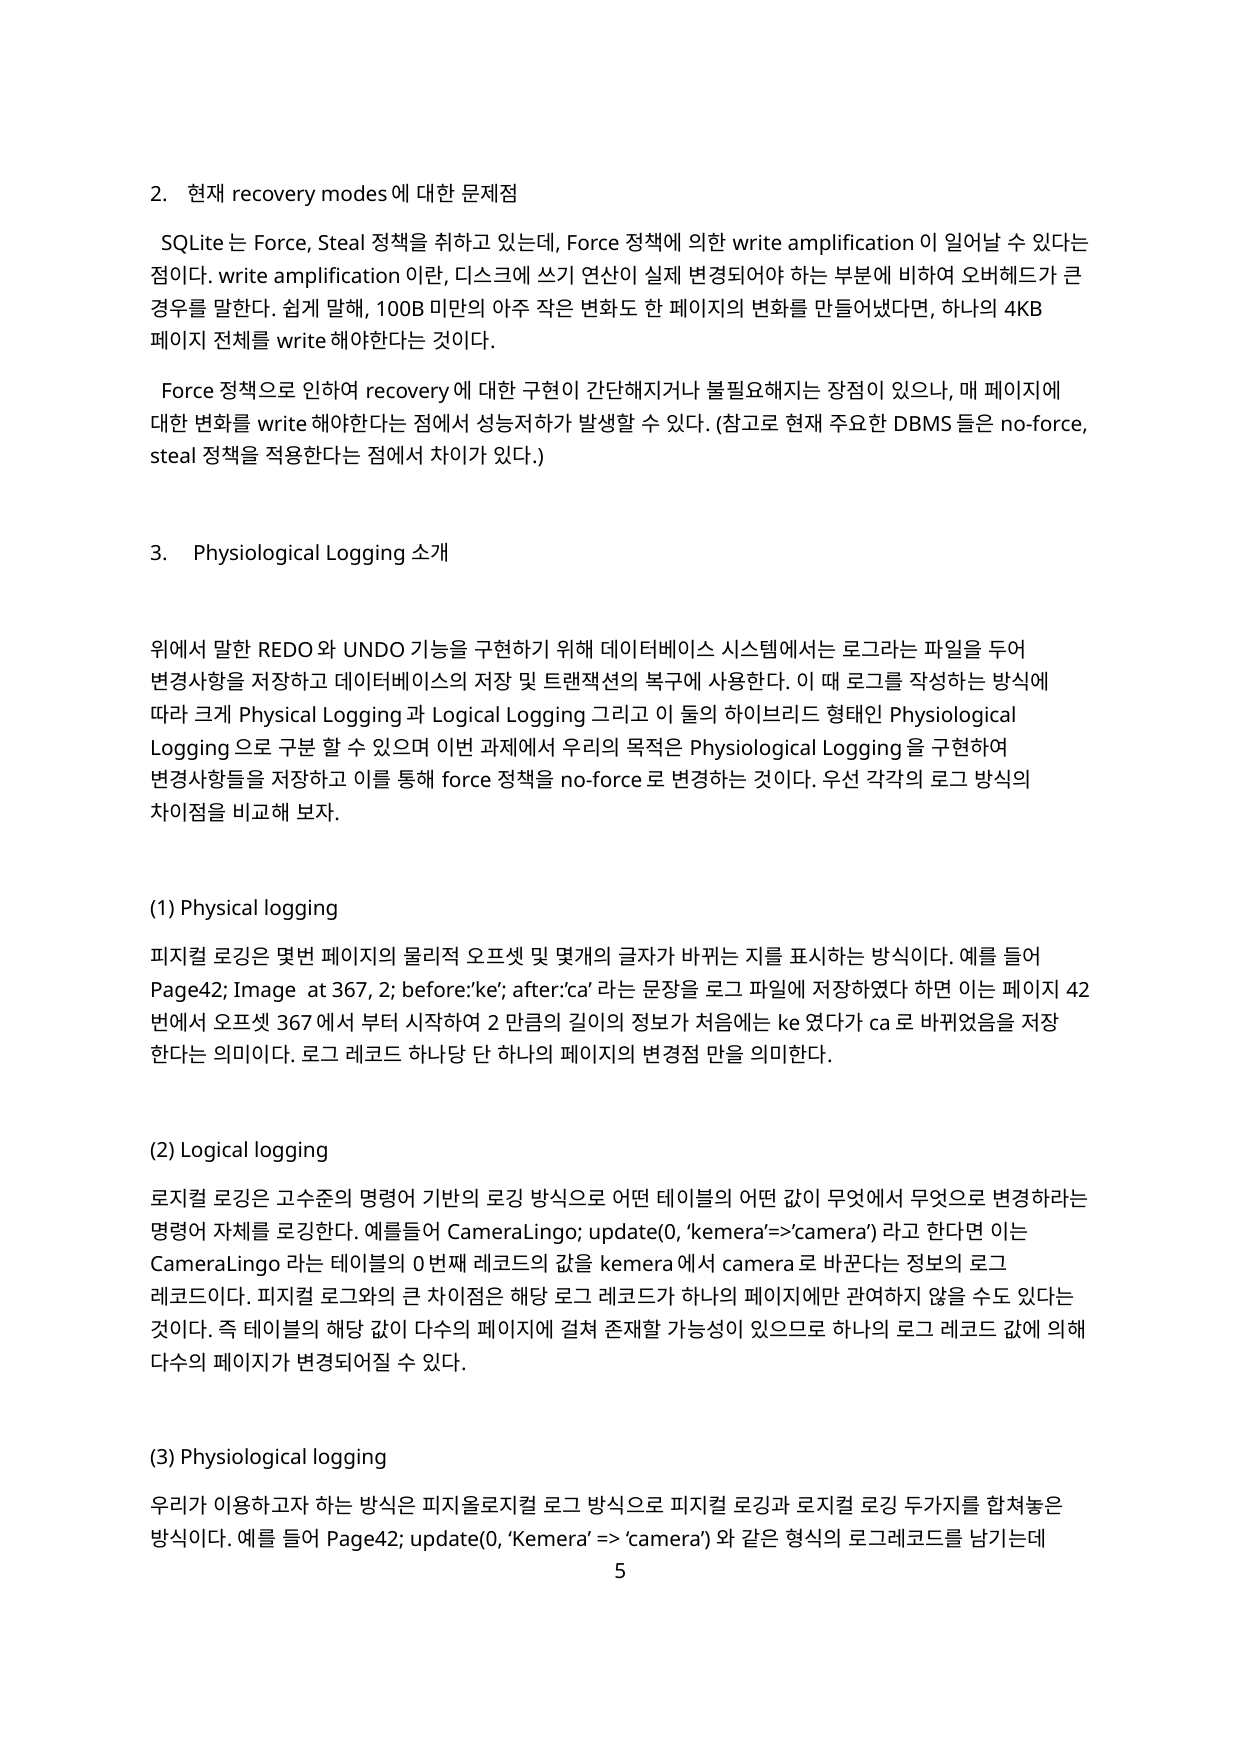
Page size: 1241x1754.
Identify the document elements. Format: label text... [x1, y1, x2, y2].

text 피지컬 로깅은 몇번 페이지의 물리적 오프셋 및 몇개의 글자가 바뀌는 지를 표시하는 방식이다. 예를 들어 Page42; Image at 367, 2; before:’ke’; after:’ca’ 라는 문장을 로그 파일에 저장하였다 하면 이는 페이지 42번에서 오프셋 367에서 부터 시작하여 2 만큼의 길이의 정보가 처음에는 ke 였다가 ca로 바뀌었음을 저장 한다는 의미이다. 로그 레코드 하나당 단 하나의 페이지의 변경점 만을 의미한다. [150, 940, 1090, 1069]
text (1) Physical logging [150, 893, 1090, 921]
text Force 정책으로 인하여 recovery에 대한 구현이 간단해지거나 불필요해지는 장점이 있으나, 매 페이지에 대한 변화를 write해야한다는 점에서 성능저하가 발생할 수 있다. (참고로 현재 주요한 DBMS들은 no-force, steal 정책을 적용한다는 점에서 차이가 있다.) [150, 374, 1090, 470]
text (2) Logical logging [150, 1135, 1090, 1163]
text SQLite는 Force, Steal 정책을 취하고 있는데, Force 정책에 의한 write amplification이 일어날 수 있다는 점이다. write amplification이란, 디스크에 쓰기 연산이 실제 변경되어야 하는 부분에 비하여 오버헤드가 큰 경우를 말한다. 쉽게 말해, 100B미만의 아주 작은 변화도 한 페이지의 변화를 만들어냈다면, 하나의 4KB 페이지 전체를 write해야한다는 것이다. [150, 227, 1090, 355]
list Physiological Logging 소개 [150, 536, 1090, 566]
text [150, 1490, 1090, 1553]
text 로지컬 로깅은 고수준의 명령어 기반의 로깅 방식으로 어떤 테이블의 어떤 값이 무엇에서 무엇으로 변경하라는 명령어 자체를 로깅한다. 예를들어 CameraLingo; update(0, ‘kemera’=>’camera’) 라고 한다면 이는 CameraLingo 라는 테이블의 0번째 레코드의 값을 kemera에서 camera로 바꾼다는 정보의 로그 레코드이다. 피지컬 로그와의 큰 차이점은 해당 로그 레코드가 하나의 페이지에만 관여하지 않을 수도 있다는 것이다. 즉 테이블의 해당 값이 다수의 페이지에 걸쳐 존재할 가능성이 있으므로 하나의 로그 레코드 값에 의해 다수의 페이지가 변경되어질 수 있다. [150, 1182, 1090, 1376]
text (3) Physiological logging [150, 1442, 1090, 1471]
list 현재 recovery modes에 대한 문제점 [150, 177, 1090, 207]
text 위에서 말한 REDO와 UNDO 기능을 구현하기 위해 데이터베이스 시스템에서는 로그라는 파일을 두어 변경사항을 저장하고 데이터베이스의 저장 및 트랜잭션의 복구에 사용한다. 이 때 로그를 작성하는 방식에 따라 크게 Physical Logging과 Logical Logging 그리고 이 둘의 하이브리드 형태인 Physiological Logging으로 구분 할 수 있으며 이번 과제에서 우리의 목적은 Physiological Logging을 구현하여 변경사항들을 저장하고 이를 통해 force 정책을 no-force로 변경하는 것이다. 우선 각각의 로그 방식의 차이점을 비교해 보자. [150, 633, 1090, 827]
